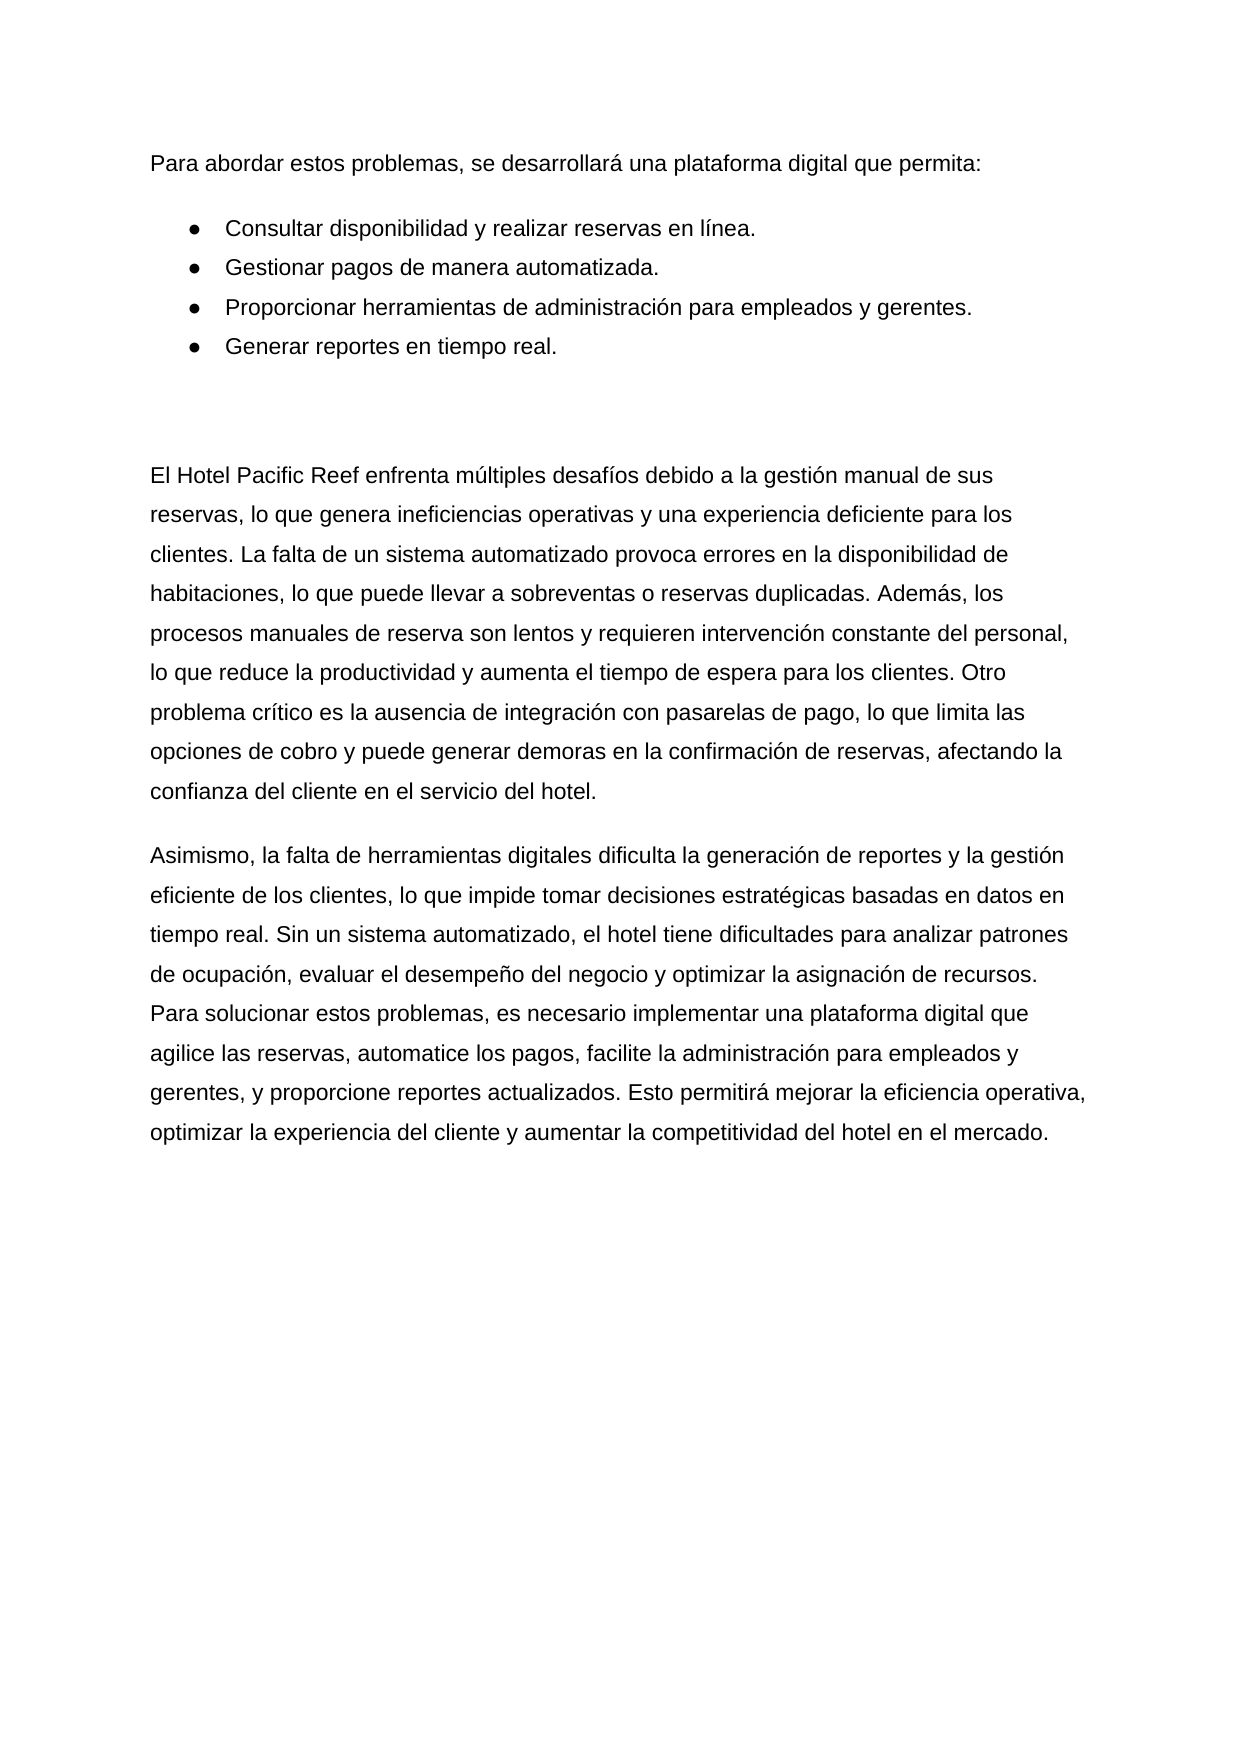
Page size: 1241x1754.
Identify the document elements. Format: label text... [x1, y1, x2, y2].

list Generar reportes en tiempo real. [187, 333, 1090, 359]
text Para abordar estos problemas, se desarrollará una plataforma digital que permita: [150, 150, 1090, 176]
text Asimismo, la falta de herramientas digitales dificulta la generación de reportes y la gestión eficiente de los clientes, lo que impide tomar decisiones estratégicas basadas en datos en tiempo real. Sin un sistema automatizado, el hotel tiene dificultades para analizar patrones de ocupación, evaluar el desempeño del negocio y optimizar la asignación de recursos. Para solucionar estos problemas, es necesario implementar una plataforma digital que agilice las reservas, automatice los pagos, facilite la administración para empleados y gerentes, y proporcione reportes actualizados. Esto permitirá mejorar la eficiencia operativa, optimizar la experiencia del cliente y aumentar la competitividad del hotel en el mercado. [150, 842, 1090, 1145]
list Proporcionar herramientas de administración para empleados y gerentes. [187, 293, 1090, 320]
list Consultar disponibilidad y realizar reservas en línea. [187, 214, 1090, 241]
list Gestionar pagos de manera automatizada. [187, 254, 1090, 280]
text El Hotel Pacific Reef enfrenta múltiples desafíos debido a la gestión manual de sus reservas, lo que genera ineficiencias operativas y una experiencia deficiente para los clientes. La falta de un sistema automatizado provoca errores en la disponibilidad de habitaciones, lo que puede llevar a sobreventas o reservas duplicadas. Además, los procesos manuales de reserva son lentos y requieren intervención constante del personal, lo que reduce la productividad y aumenta el tiempo de espera para los clientes. Otro problema crítico es la ausencia de integración con pasarelas de pago, lo que limita las opciones de cobro y puede generar demoras en la confirmación de reservas, afectando la confianza del cliente en el servicio del hotel. [150, 462, 1090, 804]
